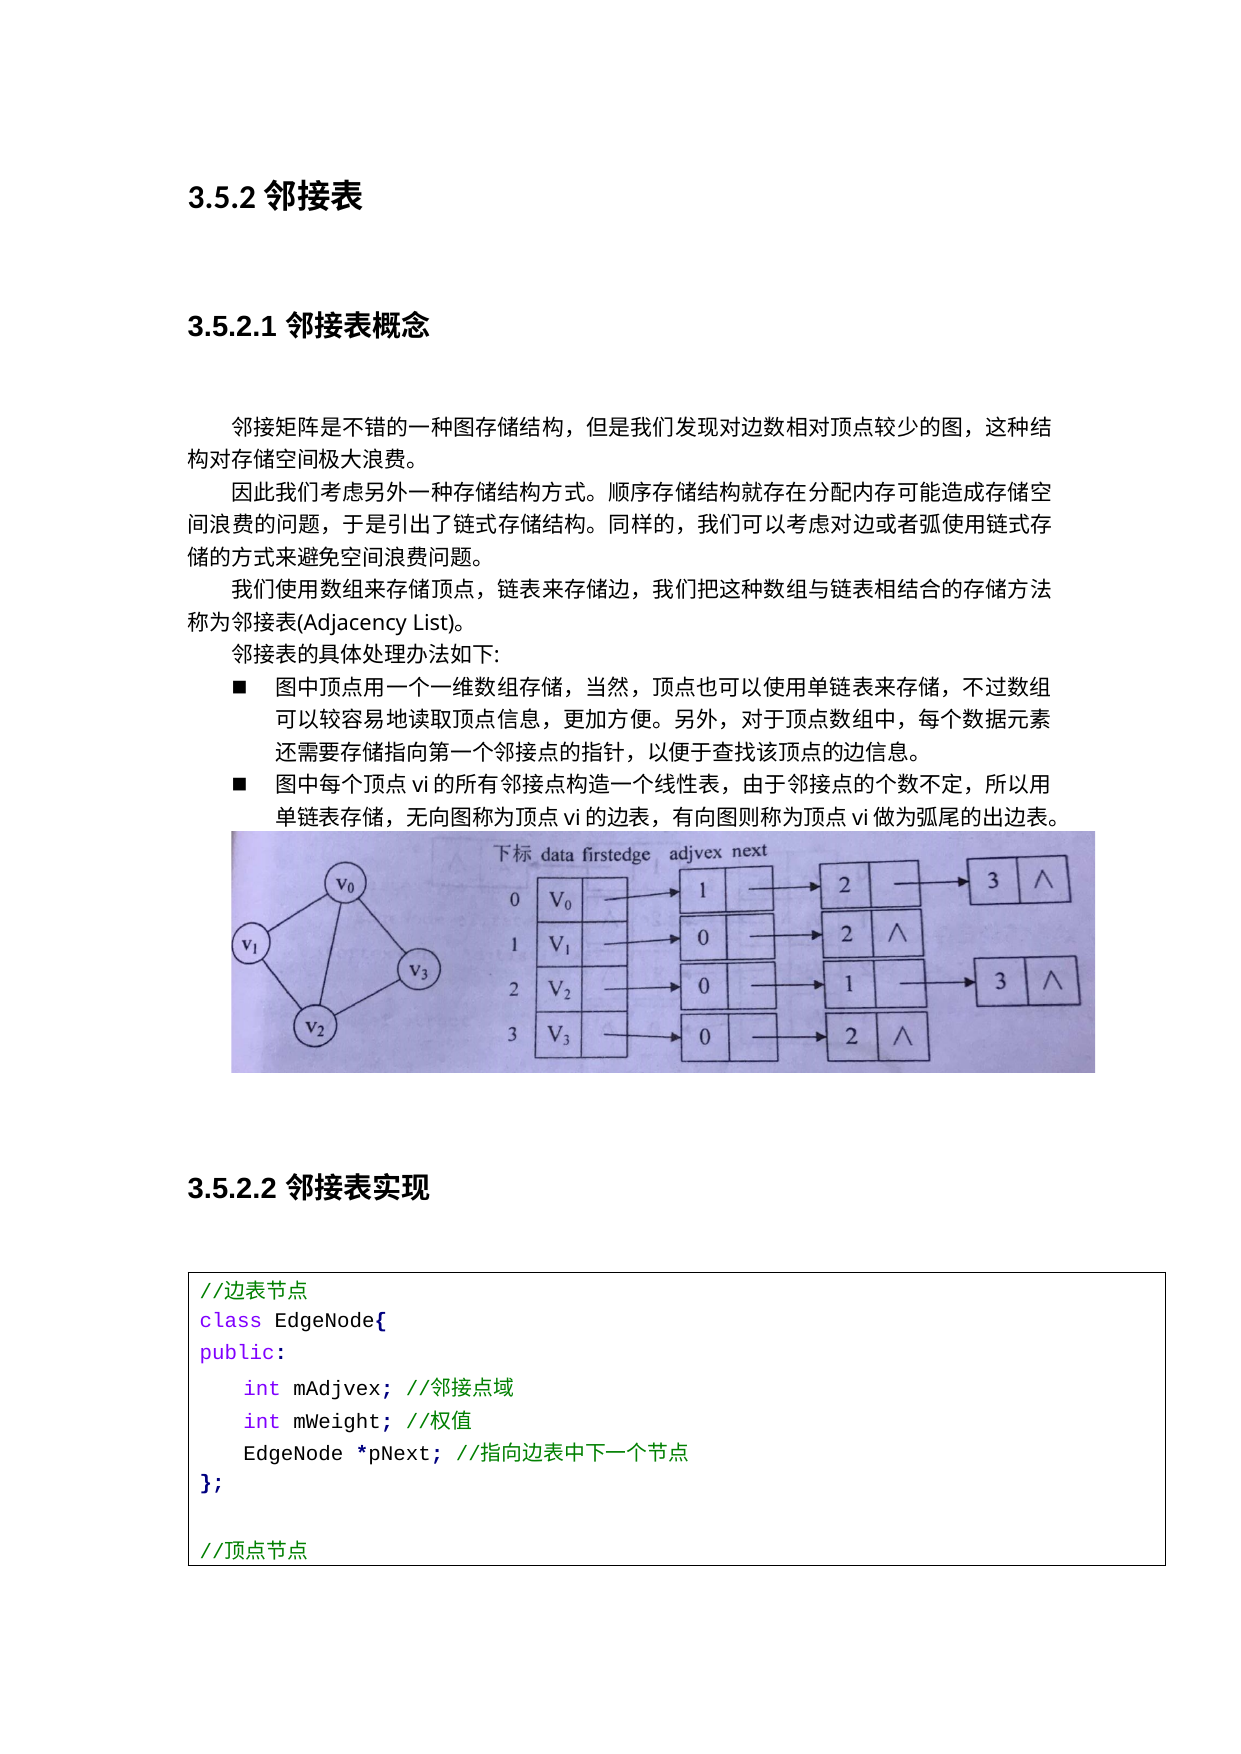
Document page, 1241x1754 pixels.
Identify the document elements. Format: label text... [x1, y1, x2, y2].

picture [231, 831, 1096, 1073]
text 因此我们考虑另外一种存储结构方式。顺序存储结构就存在分配内存可能造成存储空间浪费的问题，于是引出了链式存储结构。同样的，我们可以考虑对边或者弧使用链式存储的方式来避免空间浪费问题。 [187, 474, 1053, 572]
text 邻接矩阵是不错的一种图存储结构，但是我们发现对边数相对顶点较少的图，这种结构对存储空间极大浪费。 [187, 409, 1053, 474]
subtitle 3.5.2 邻接表 [187, 162, 1053, 227]
list 图中顶点用一个一维数组存储，当然，顶点也可以使用单链表来存储，不过数组可以较容易地读取顶点信息，更加方便。另外，对于顶点数组中，每个数据元素还需要存储指向第一个邻接点的指针，以便于查找该顶点的边信息。 [231, 669, 1053, 767]
text 邻接表的具体处理办法如下: [187, 637, 1053, 669]
subtitle 3.5.2.2 邻接表实现 [187, 1153, 1053, 1218]
text 我们使用数组来存储顶点，链表来存储边，我们把这种数组与链表相结合的存储方法称为邻接表(Adjacency List)。 [187, 572, 1053, 637]
subtitle 3.5.2.1 邻接表概念 [187, 291, 1053, 356]
list 图中每个顶点vi的所有邻接点构造一个线性表，由于邻接点的个数不定，所以用单链表存储，无向图称为顶点vi的边表，有向图则称为顶点vi做为弧尾的出边表。 [231, 767, 1053, 831]
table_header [189, 1273, 1165, 1565]
